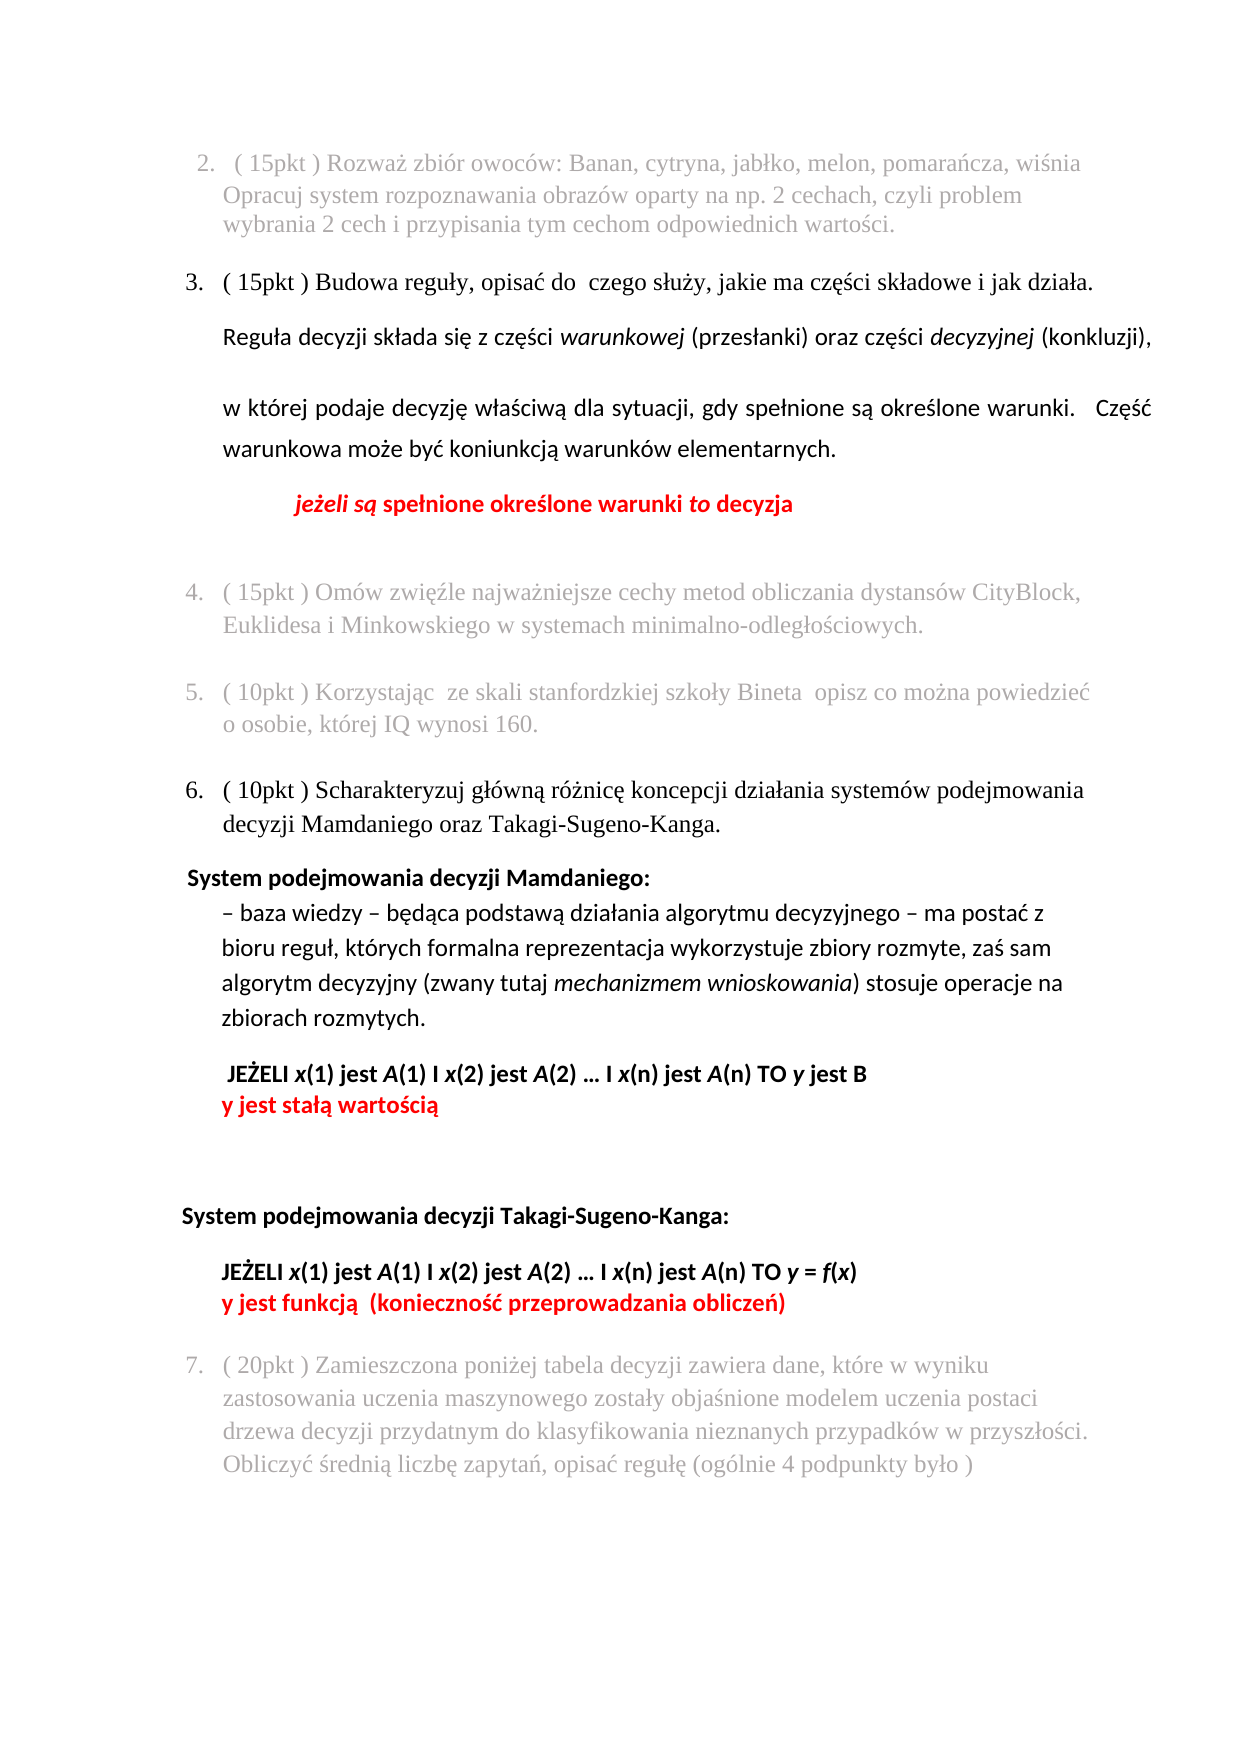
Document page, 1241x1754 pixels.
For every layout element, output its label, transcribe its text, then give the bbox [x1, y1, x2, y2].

text jeżeli są spełnione określone warunki to decyzja [148, 489, 1152, 519]
text System podejmowania decyzji Mamdaniego: – baza wiedzy – będąca podstawą działania algorytmu decyzyjnego – ma postać z bioru reguł, których formalna reprezentacja wykorzystuje zbiory rozmyte, zaś sam algorytm decyzyjny (zwany tutaj mechanizmem wnioskowania) stosuje operacje na zbiorach rozmytych. [148, 862, 1093, 1033]
list ( 15pkt ) Omów zwięźle najważniejsze cechy metod obliczania dystansów CityBlock, Euklidesa i Minkowskiego w systemach minimalno-odległościowych. [185, 577, 1093, 639]
text JEŻELI x(1) jest A(1) I x(2) jest A(2) … I x(n) jest A(n) TO y = f(x) [148, 1256, 1093, 1287]
list ( 15pkt ) Budowa reguły, opisać do czego służy, jakie ma części składowe i jak działa. [185, 267, 1152, 296]
text JEŻELI x(1) jest A(1) I x(2) jest A(2) … I x(n) jest A(n) TO y jest B [148, 1058, 1093, 1089]
list Opracuj system rozpoznawania obrazów oparty na np. 2 cechach, czyli problem wybrania 2 cech i przypisania tym cechom odpowiednich wartości. [223, 181, 1093, 267]
list ( 20pkt ) Zamieszczona poniżej tabela decyzji zawiera dane, które w wyniku zastosowania uczenia maszynowego zostały objaśnione modelem uczenia postaci drzewa decyzji przydatnym do klasyfikowania nieznanych przypadków w przyszłości. [185, 1350, 1093, 1445]
list ( 10pkt ) Scharakteryzuj główną różnicę koncepcji działania systemów podejmowania decyzji Mamdaniego oraz Takagi-Sugeno-Kanga. [185, 776, 1093, 837]
list Obliczyć średnią liczbę zapytań, opisać regułę (ogólnie 4 podpunkty było ) [223, 1449, 1093, 1478]
text y jest stałą wartością [148, 1089, 1093, 1119]
text System podejmowania decyzji Takagi-Sugeno-Kanga: [148, 1201, 1093, 1231]
list ( 15pkt ) Rozważ zbiór owoców: Banan, cytryna, jabłko, melon, pomarańcza, wiśnia [185, 148, 1093, 176]
text y jest funkcją (konieczność przeprowadzania obliczeń) [148, 1287, 1093, 1317]
list ( 10pkt ) Korzystając ze skali stanfordzkiej szkoły Bineta opisz co można powiedzieć o osobie, której IQ wynosi 160. [185, 677, 1093, 738]
text Reguła decyzji składa się z części warunkowej (przesłanki) oraz części decyzyjnej (konkluzji), w której podaje decyzję właściwą dla sytuacji, gdy spełnione są określone warunki. Część warunkowa może być koniunkcją warunków elementarnych. [223, 321, 1152, 463]
